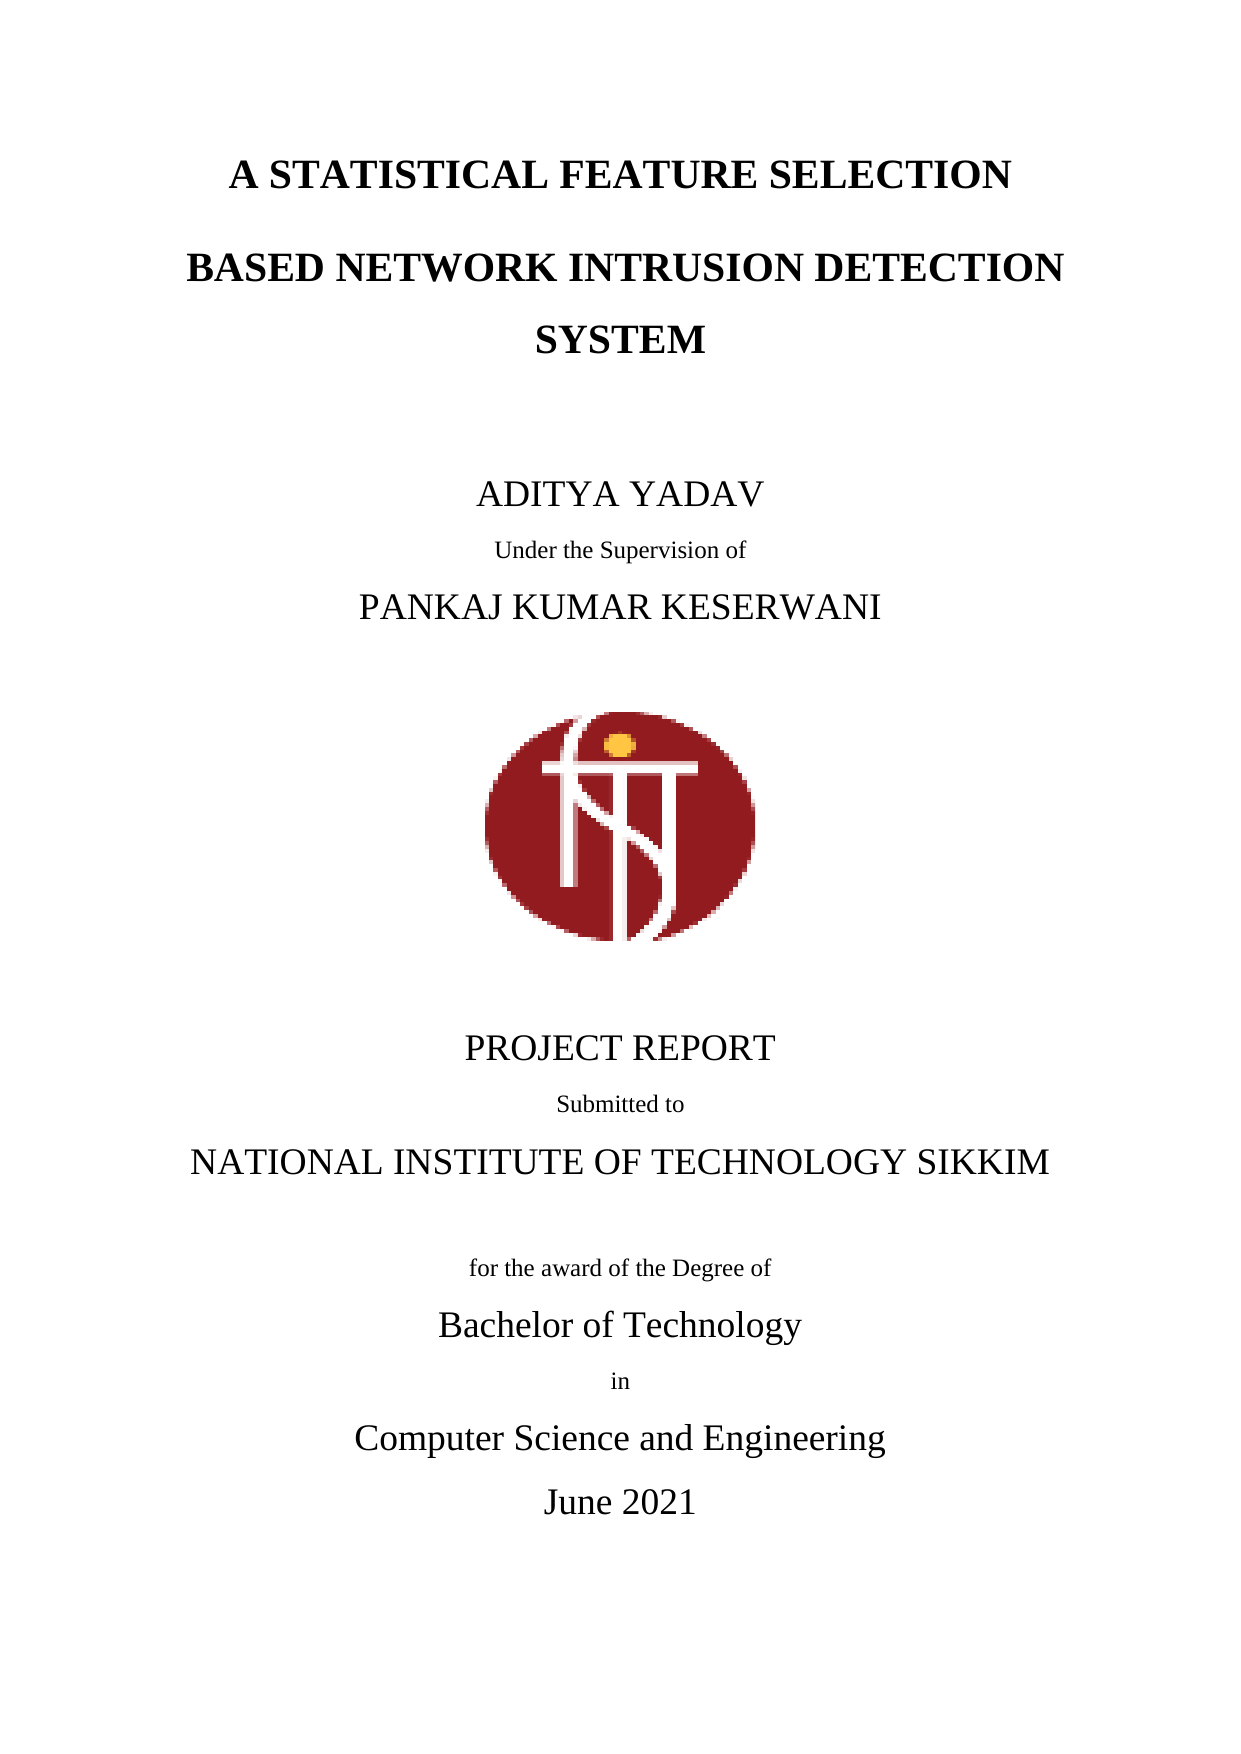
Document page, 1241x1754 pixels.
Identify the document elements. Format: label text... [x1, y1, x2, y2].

text BASED NETWORK INTRUSION DETECTION SYSTEM [150, 243, 1090, 362]
text ADITYA YADAV [150, 471, 1090, 514]
text Computer Science and Engineering [150, 1416, 1090, 1459]
text A STATISTICAL FEATURE SELECTION [150, 150, 1090, 198]
text June 2021 [150, 1480, 1090, 1523]
text NATIONAL INSTITUTE OF TECHNOLOGY SIKKIM [150, 1139, 1090, 1182]
text PROJECT REPORT [150, 1026, 1090, 1069]
picture [485, 712, 756, 941]
text Submitted to [150, 1089, 1090, 1118]
text for the award of the Degree of [150, 1253, 1090, 1281]
text Bachelor of Technology [150, 1302, 1090, 1345]
text PANKAJ KUMAR KESERWANI [150, 585, 1090, 628]
text in [150, 1366, 1090, 1395]
text Under the Supervision of [150, 535, 1090, 564]
